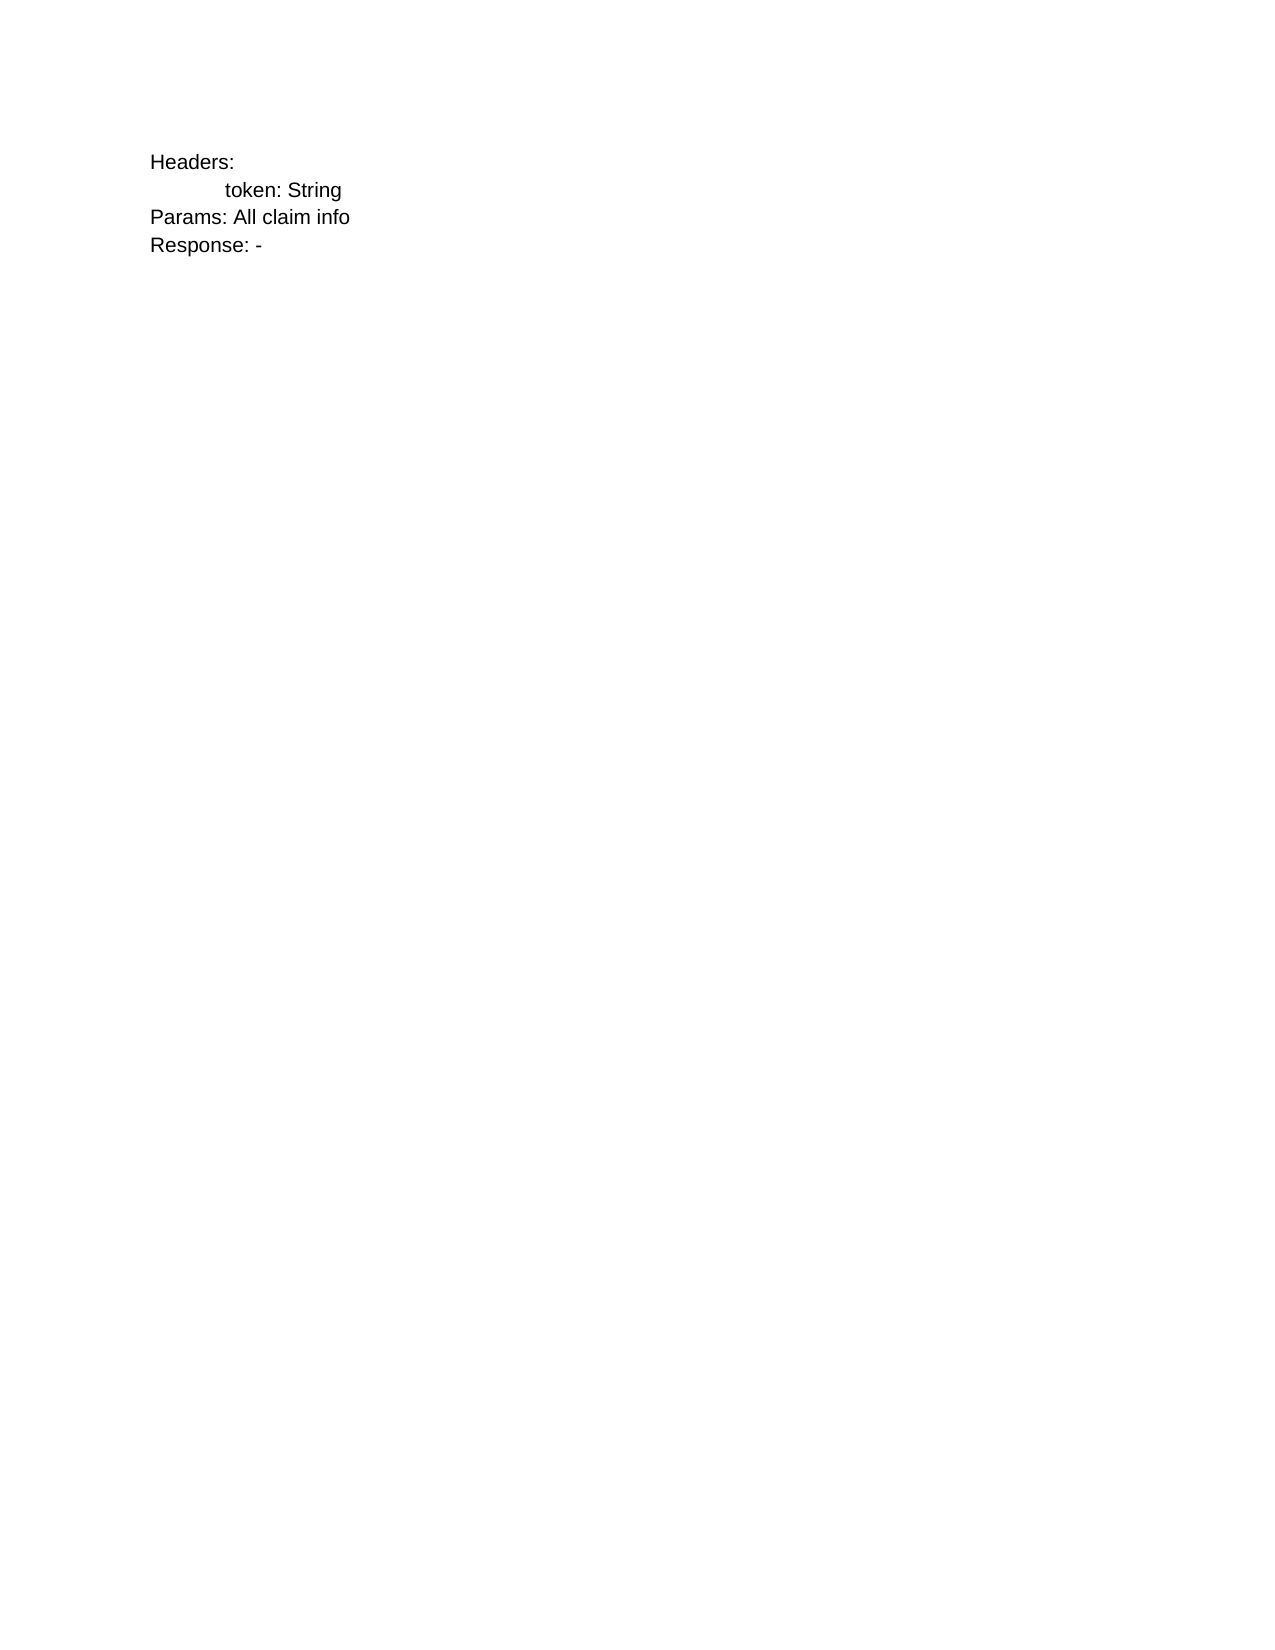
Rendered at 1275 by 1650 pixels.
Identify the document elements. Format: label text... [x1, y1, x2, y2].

text Headers: [150, 150, 1125, 174]
text Response: - [150, 232, 1125, 256]
text token: String [150, 177, 1125, 201]
text Params: All claim info [150, 205, 1125, 229]
